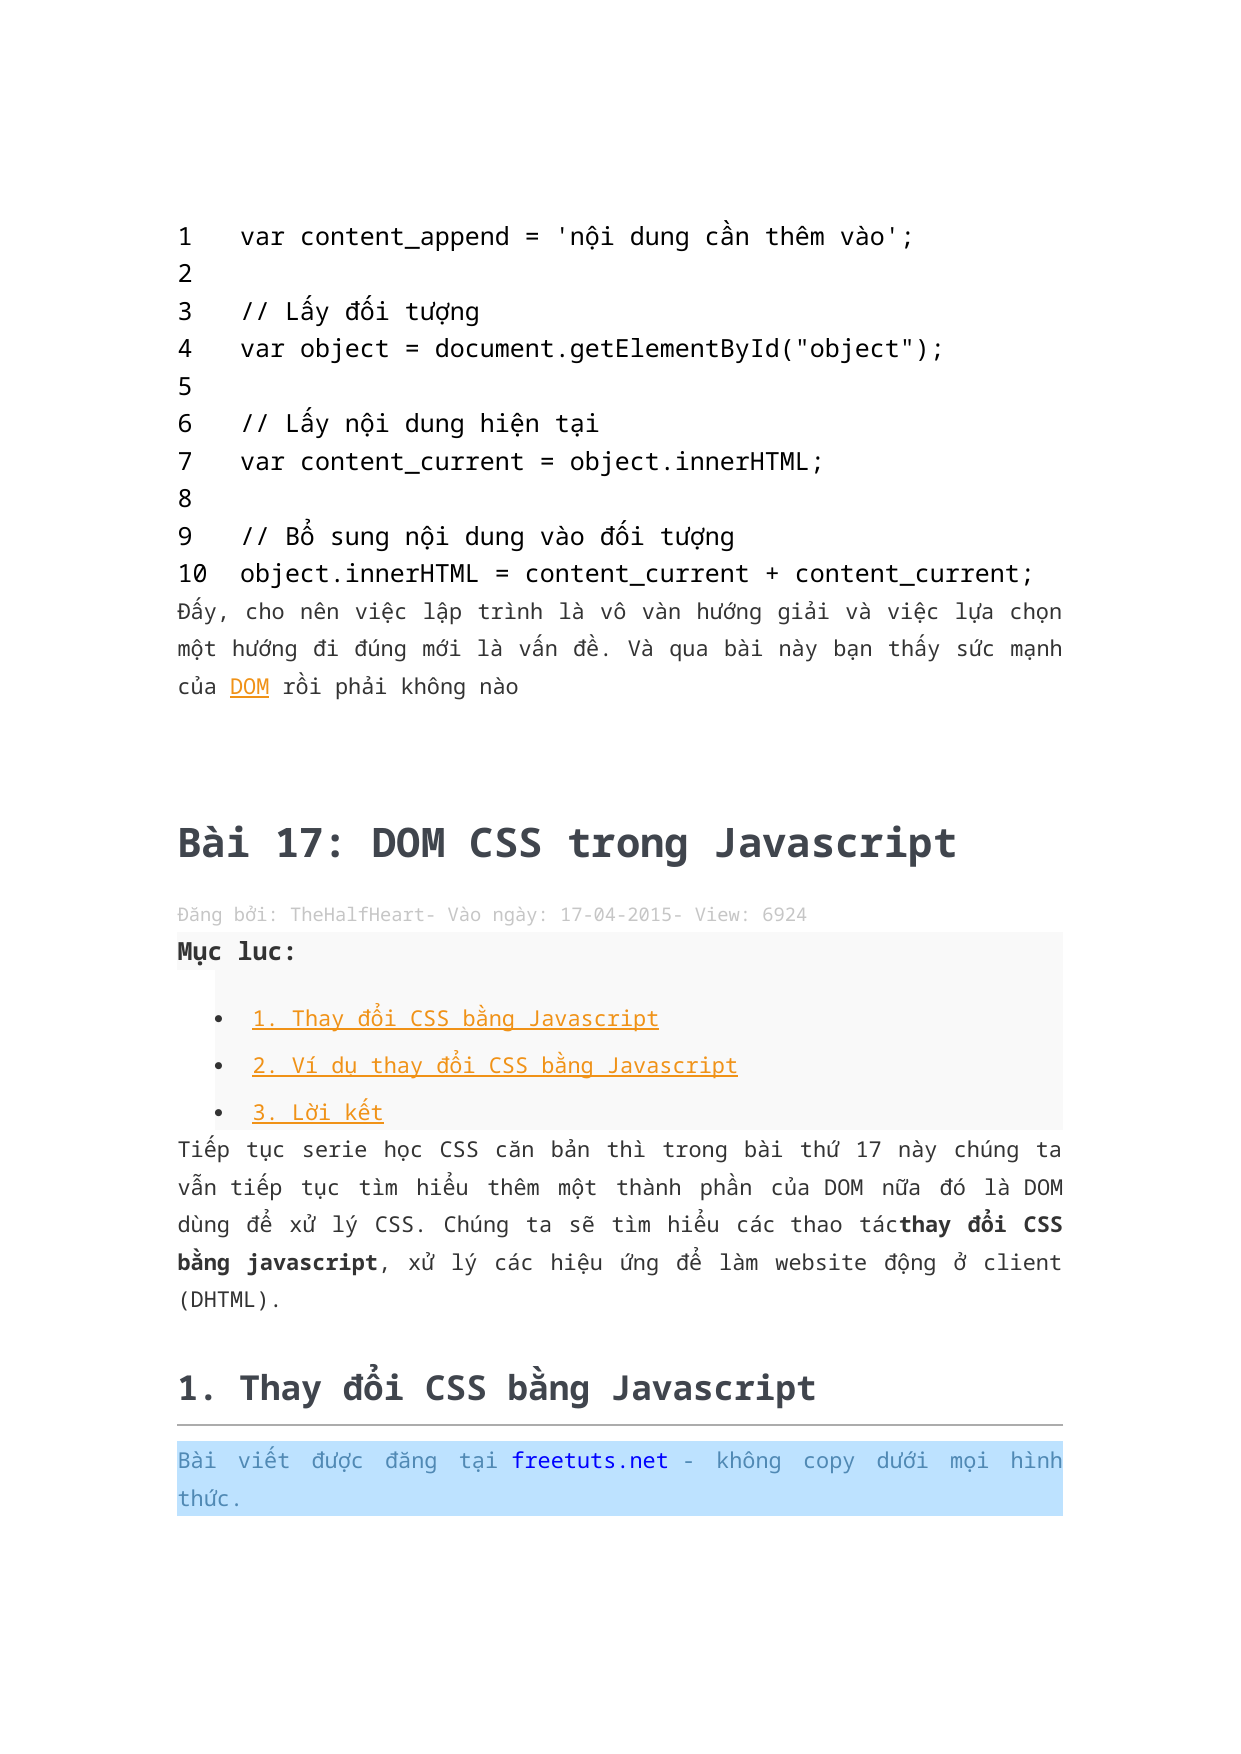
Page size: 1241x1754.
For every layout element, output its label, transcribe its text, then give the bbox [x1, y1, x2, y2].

list 2. Ví dụ thay đổi CSS bằng Javascript [215, 1046, 1063, 1083]
text Bài 17: DOM CSS trong Javascript [177, 804, 1063, 879]
text Đăng bởi: TheHalfHeart- Vào ngày: 17-04-2015- View: 6924 [177, 895, 1063, 932]
list 3. Lời kết [215, 1093, 1063, 1130]
text Bài viết được đăng tại freetuts.net - không copy dưới mọi hình thức. [177, 1441, 1063, 1516]
text 1. Thay đổi CSS bằng Javascript [177, 1349, 1063, 1424]
table_header var content_append = 'nội dung cần thêm vào'; // Lấy đối tượng var object = document.getElementById("object"); // Lấy nội dung hiện tại var content_current = object.innerHTML; // Bổ sung nội dung vào đối tượng object.innerHTML = content_current + content_current; [240, 217, 1130, 592]
list 1. Thay đổi CSS bằng Javascript [215, 999, 1063, 1037]
text Mục luc: [177, 932, 1063, 970]
text Đấy, cho nên việc lập trình là vô vàn hướng giải và việc lựa chọn một hướng đi đúng mới là vấn đề. Và qua bài này bạn thấy sức mạnh của DOM rồi phải không nào [177, 592, 1063, 704]
text Tiếp tục serie học CSS căn bản thì trong bài thứ 17 này chúng ta vẫn tiếp tục tìm hiểu thêm một thành phần của DOM nữa đó là DOM dùng để xử lý CSS. Chúng ta sẽ tìm hiểu các thao tácthay đổi CSS bằng javascript, xử lý các hiệu ứng để làm website động ở client (DHTML). [177, 1130, 1063, 1318]
table_header 1 2 3 4 5 6 7 8 9 10 [177, 217, 240, 592]
